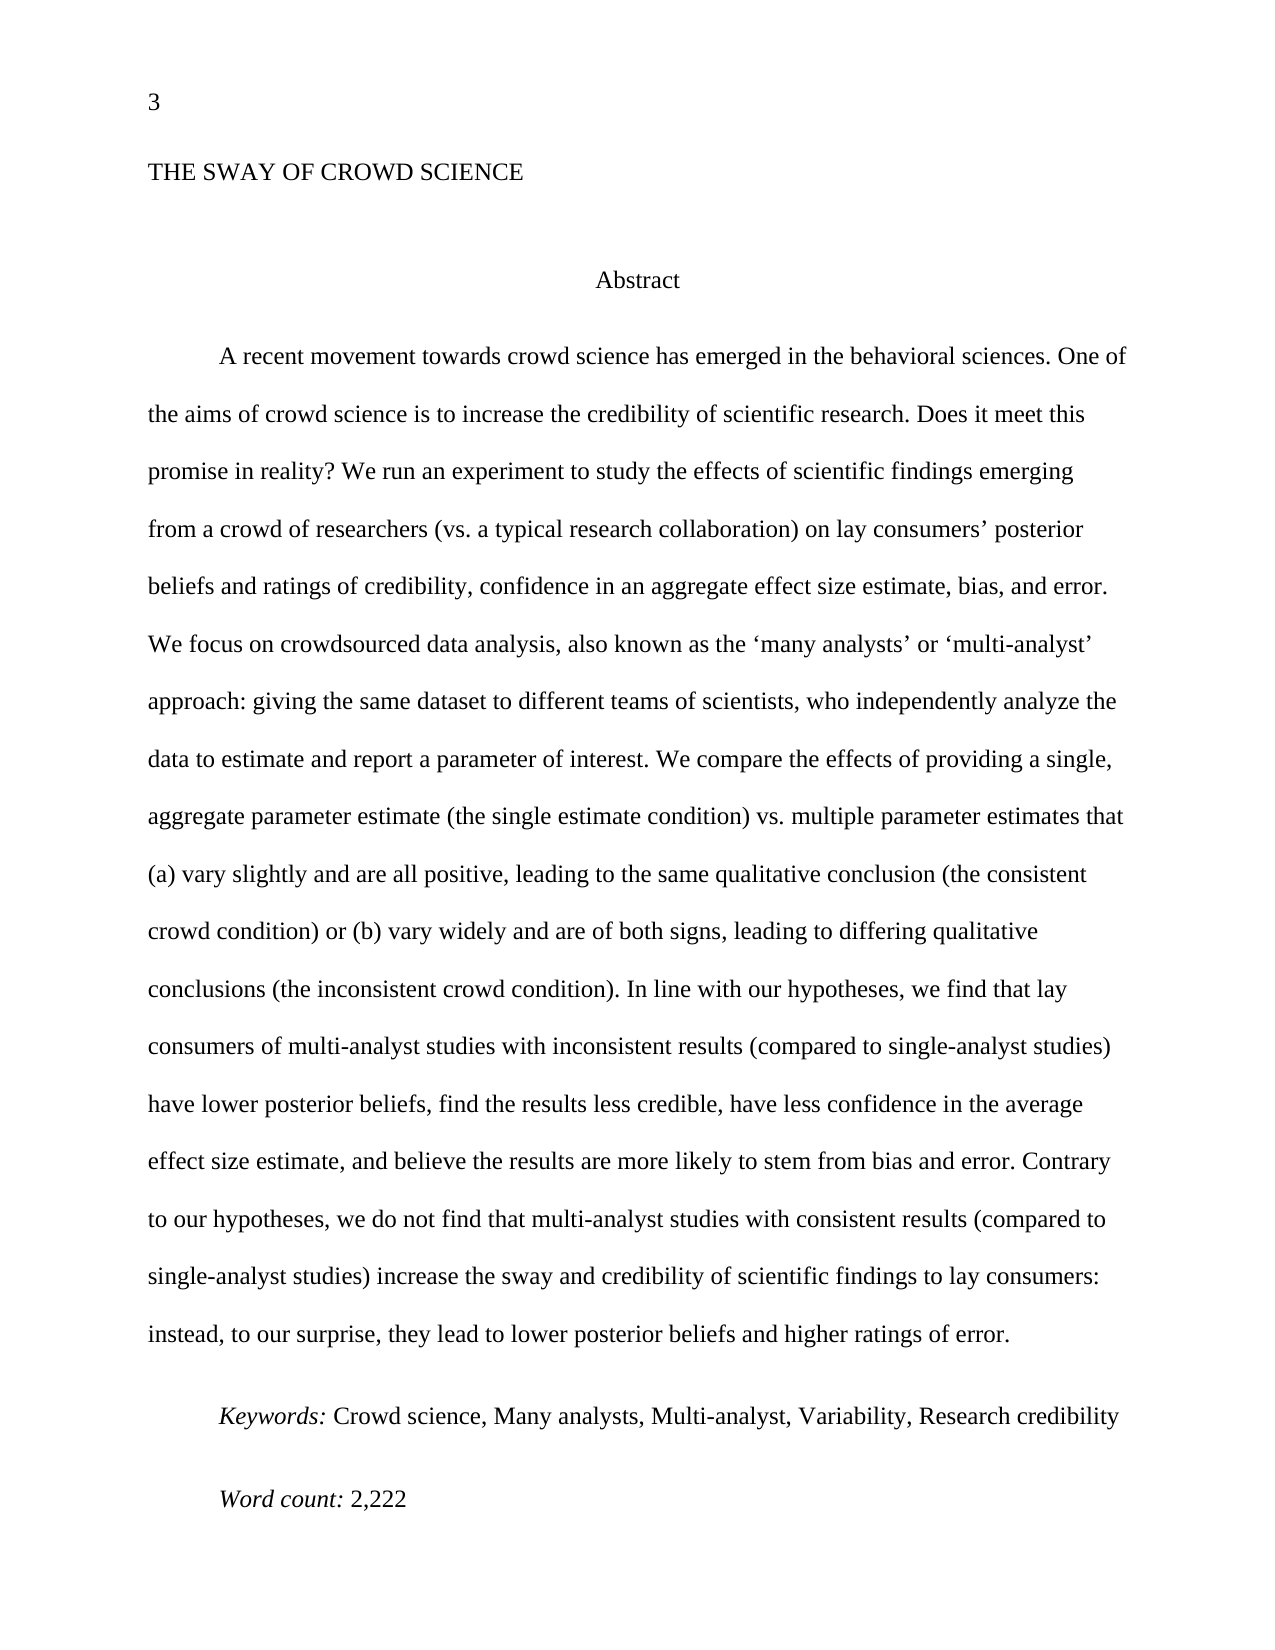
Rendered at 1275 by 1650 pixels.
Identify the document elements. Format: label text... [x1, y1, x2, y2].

text Abstract [148, 265, 1127, 294]
text Word count: 2,222 [148, 1484, 1127, 1512]
text A recent movement towards crowd science has emerged in the behavioral sciences. One of the aims of crowd science is to increase the credibility of scientific research. Does it meet this promise in reality? We run an experiment to study the effects of scientific findings emerging from a crowd of researchers (vs. a typical research collaboration) on lay consumers’ posterior beliefs and ratings of credibility, confidence in an aggregate effect size estimate, bias, and error. We focus on crowdsourced data analysis, also known as the ‘many analysts’ or ‘multi-analyst’ approach: giving the same dataset to different teams of scientists, who independently analyze the data to estimate and report a parameter of interest. We compare the effects of providing a single, aggregate parameter estimate (the single estimate condition) vs. multiple parameter estimates that (a) vary slightly and are all positive, leading to the same qualitative conclusion (the consistent crowd condition) or (b) vary widely and are of both signs, leading to differing qualitative conclusions (the inconsistent crowd condition). In line with our hypotheses, we find that lay consumers of multi-analyst studies with inconsistent results (compared to single-analyst studies) have lower posterior beliefs, find the results less credible, have less confidence in the average effect size estimate, and believe the results are more likely to stem from bias and error. Contrary to our hypotheses, we do not find that multi-analyst studies with consistent results (compared to single-analyst studies) increase the sway and credibility of scientific findings to lay consumers: instead, to our surprise, they lead to lower posterior beliefs and higher ratings of error. [148, 341, 1127, 1347]
text Keywords: Crowd science, Many analysts, Multi-analyst, Variability, Research credibility [148, 1401, 1127, 1430]
